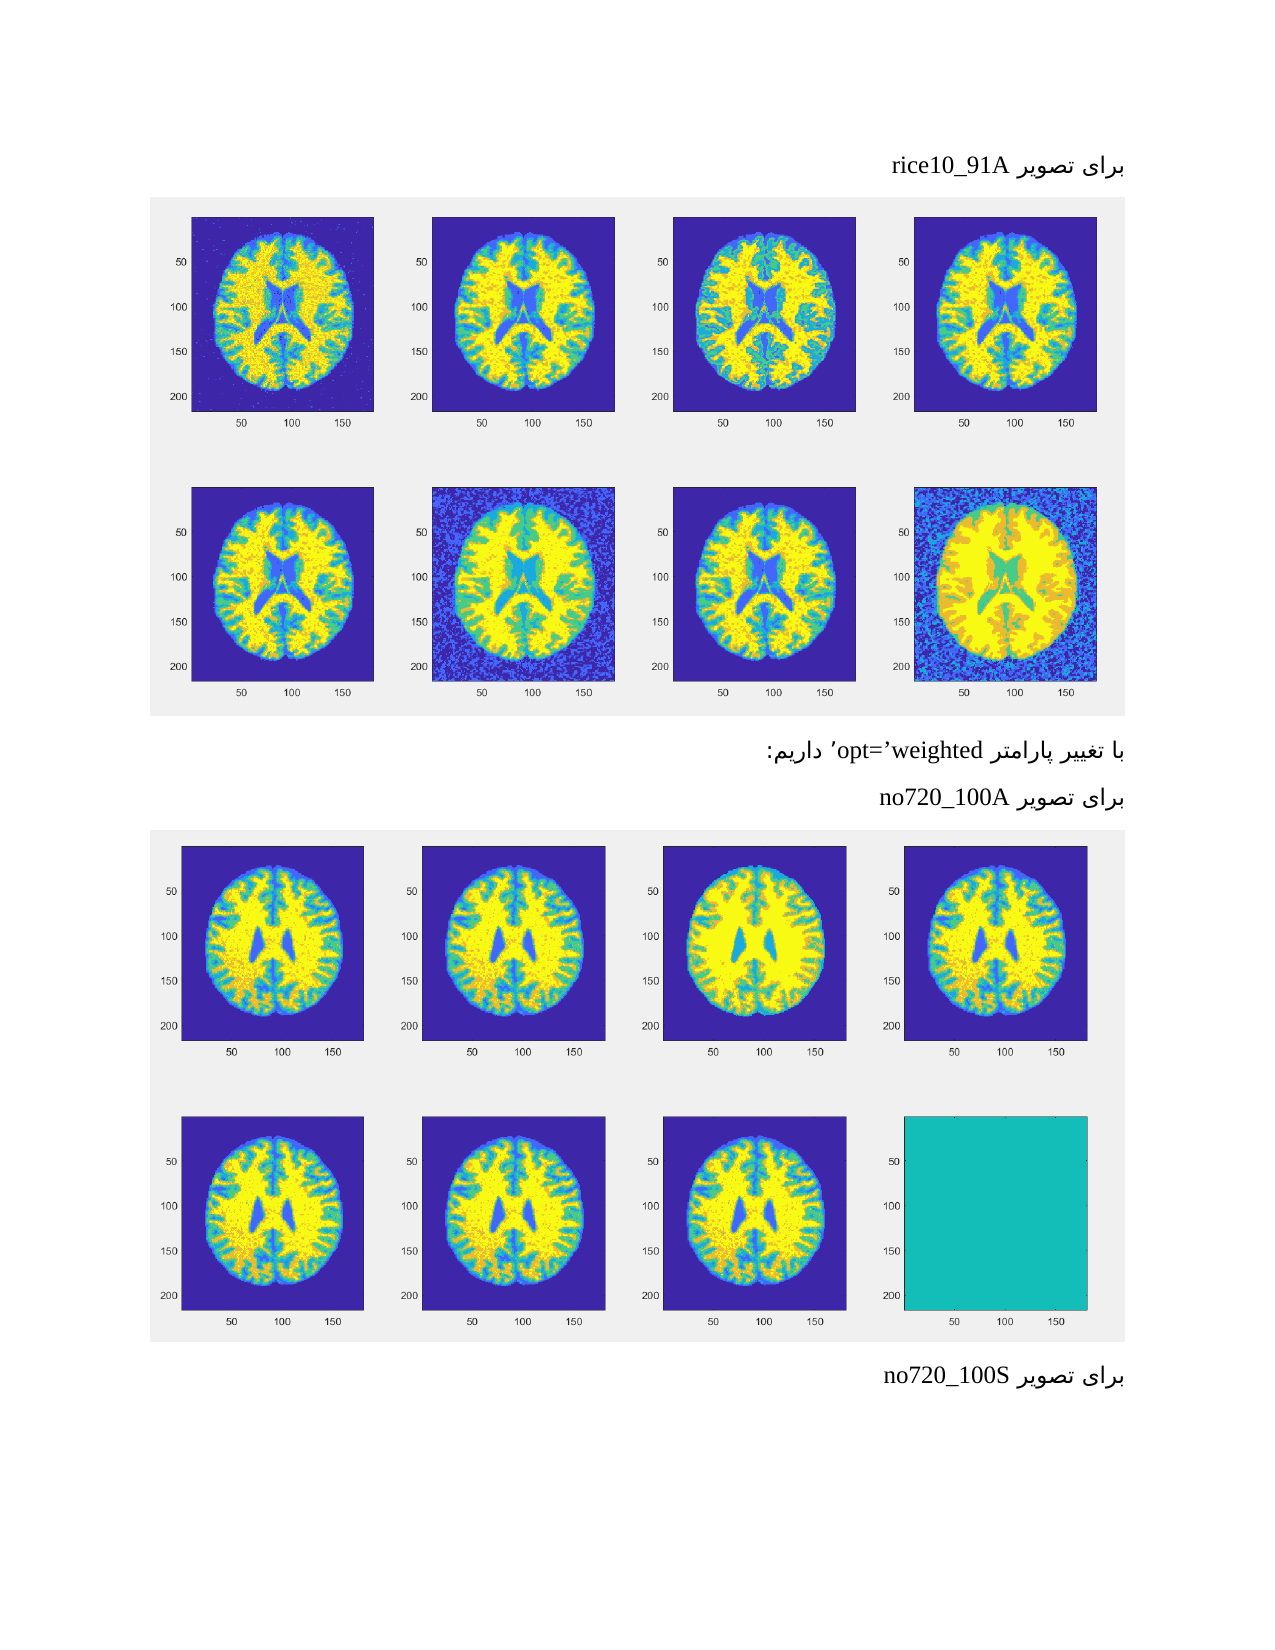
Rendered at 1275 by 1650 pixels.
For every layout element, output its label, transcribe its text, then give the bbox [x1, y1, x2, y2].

text برای تصویر no720_100S [150, 1361, 1125, 1389]
text برای تصویر no720_100A [150, 782, 1125, 811]
picture [150, 197, 1125, 716]
text برای تصویر rice10_91A [150, 150, 1125, 179]
picture [150, 830, 1125, 1342]
text با تغییر پارامتر opt=’weighted’ داریم: [150, 735, 1125, 763]
